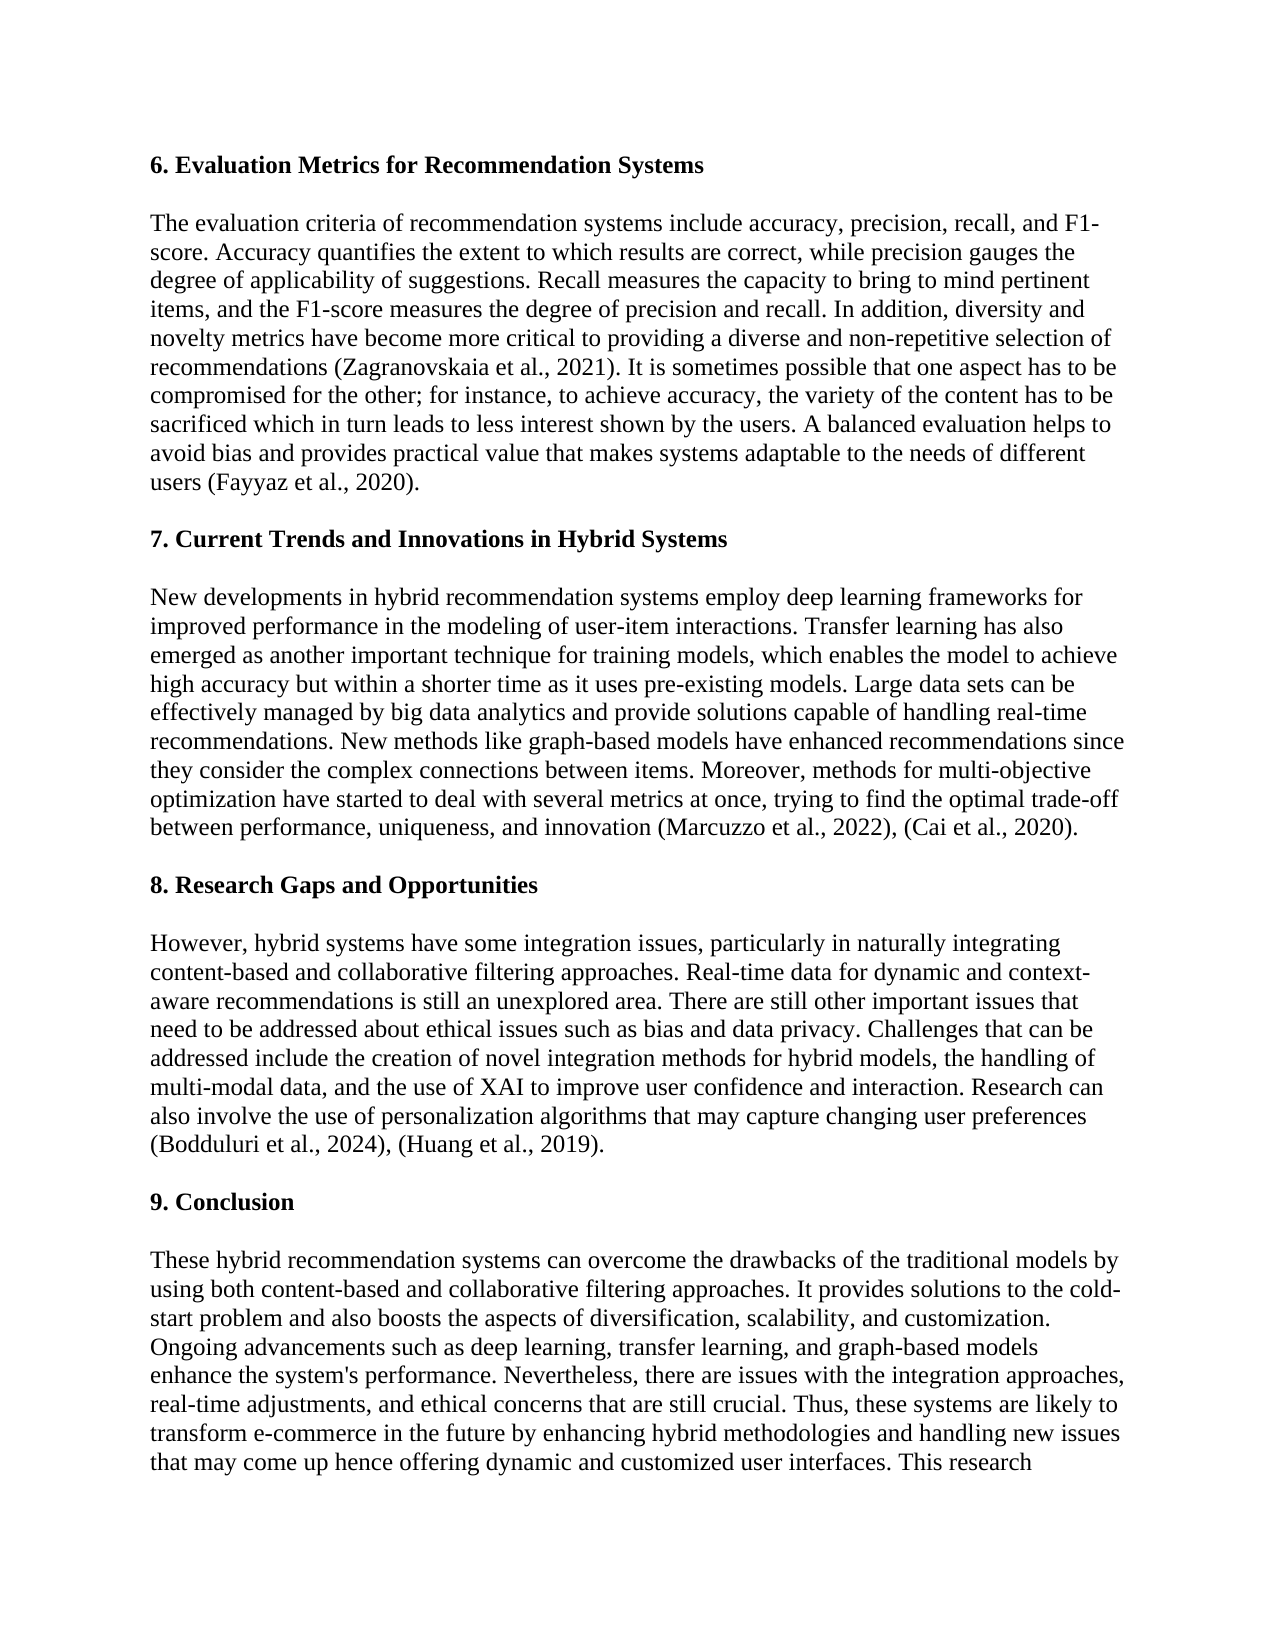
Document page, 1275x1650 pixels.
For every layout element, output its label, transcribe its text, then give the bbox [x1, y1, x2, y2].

text The evaluation criteria of recommendation systems include accuracy, precision, recall, and F1-score. Accuracy quantifies the extent to which results are correct, while precision gauges the degree of applicability of suggestions. Recall measures the capacity to bring to mind pertinent items, and the F1-score measures the degree of precision and recall. In addition, diversity and novelty metrics have become more critical to providing a diverse and non-repetitive selection of recommendations (Zagranovskaia et al., 2021). It is sometimes possible that one aspect has to be compromised for the other; for instance, to achieve accuracy, the variety of the content has to be sacrificed which in turn leads to less interest shown by the users. A balanced evaluation helps to avoid bias and provides practical value that makes systems adaptable to the needs of different users (Fayyaz et al., 2020). [150, 208, 1125, 495]
text 6. Evaluation Metrics for Recommendation Systems [150, 150, 1125, 179]
text However, hybrid systems have some integration issues, particularly in naturally integrating content-based and collaborative filtering approaches. Real-time data for dynamic and context-aware recommendations is still an unexplored area. There are still other important issues that need to be addressed about ethical issues such as bias and data privacy. Challenges that can be addressed include the creation of novel integration methods for hybrid models, the handling of multi-modal data, and the use of XAI to improve user confidence and interaction. Research can also involve the use of personalization algorithms that may capture changing user preferences (Bodduluri et al., 2024), (Huang et al., 2019). [150, 928, 1125, 1158]
text 7. Current Trends and Innovations in Hybrid Systems [150, 524, 1125, 553]
text 8. Research Gaps and Opportunities [150, 870, 1125, 899]
text New developments in hybrid recommendation systems employ deep learning frameworks for improved performance in the modeling of user-item interactions. Transfer learning has also emerged as another important technique for training models, which enables the model to achieve high accuracy but within a shorter time as it uses pre-existing models. Large data sets can be effectively managed by big data analytics and provide solutions capable of handling real-time recommendations. New methods like graph-based models have enhanced recommendations since they consider the complex connections between items. Moreover, methods for multi-objective optimization have started to deal with several metrics at once, trying to find the optimal trade-off between performance, uniqueness, and innovation (Marcuzzo et al., 2022), (Cai et al., 2020). [150, 582, 1125, 841]
text 9. Conclusion [150, 1187, 1125, 1216]
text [150, 1245, 1125, 1475]
